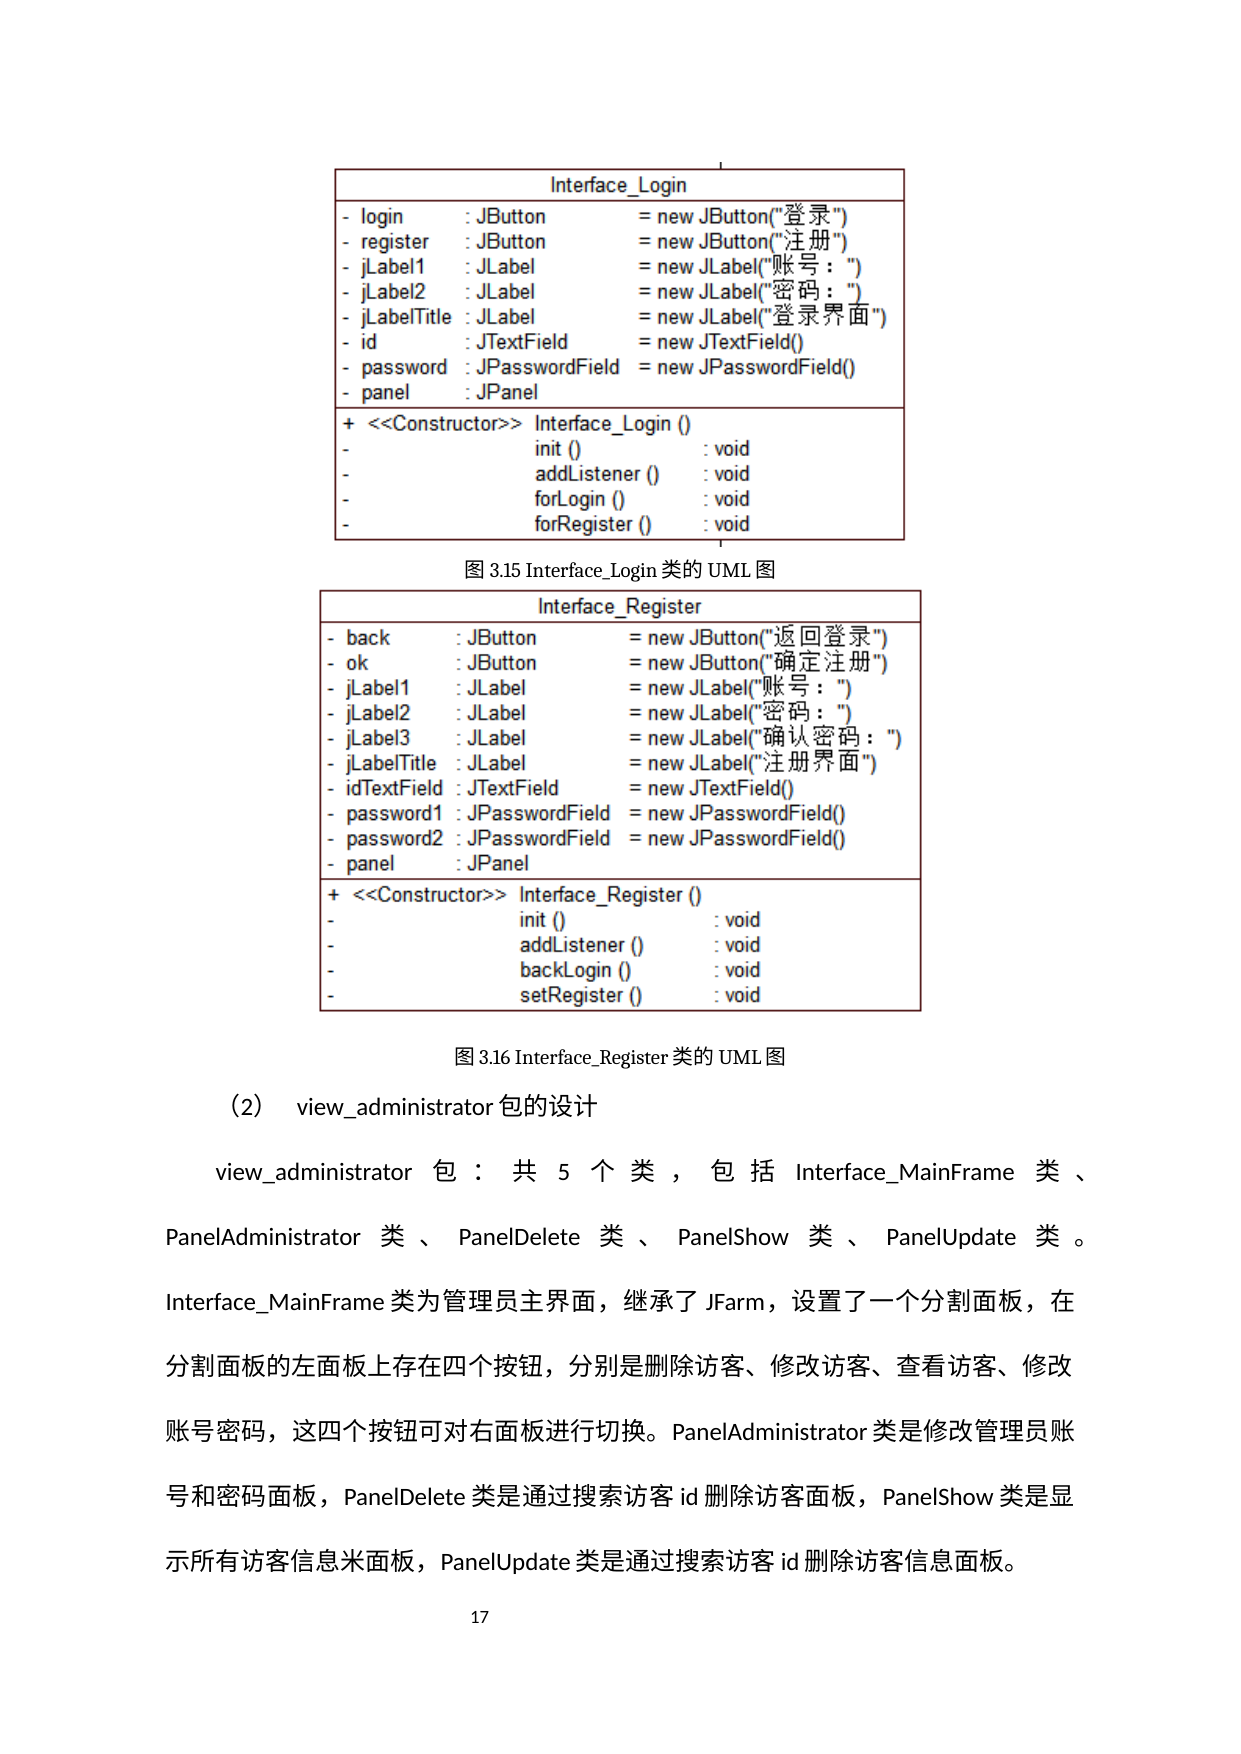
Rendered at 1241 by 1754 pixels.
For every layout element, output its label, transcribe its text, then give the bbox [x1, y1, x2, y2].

picture [327, 162, 913, 547]
list view_administrator包的设计 [215, 1072, 1075, 1137]
picture [312, 584, 928, 1018]
text 图3.16 Interface_Register类的UML图 [165, 1039, 1075, 1072]
text view_administrator包：共5个类，包括Interface_MainFrame类、PanelAdministrator类、PanelDelete类、PanelShow类、PanelUpdate类。Interface_MainFrame类为管理员主界面，继承了JFarm，设置了一个分割面板，在分割面板的左面板上存在四个按钮，分别是删除访客、修改访客、查看访客、修改账号密码，这四个按钮可对右面板进行切换。PanelAdministrator类是修改管理员账号和密码面板，PanelDelete类是通过搜索访客id删除访客面板，PanelShow类是显示所有访客信息米面板，PanelUpdate类是通过搜索访客id删除访客信息面板。 [165, 1137, 1075, 1592]
text 图3.15 Interface_Login类的UML图 [165, 552, 1075, 584]
